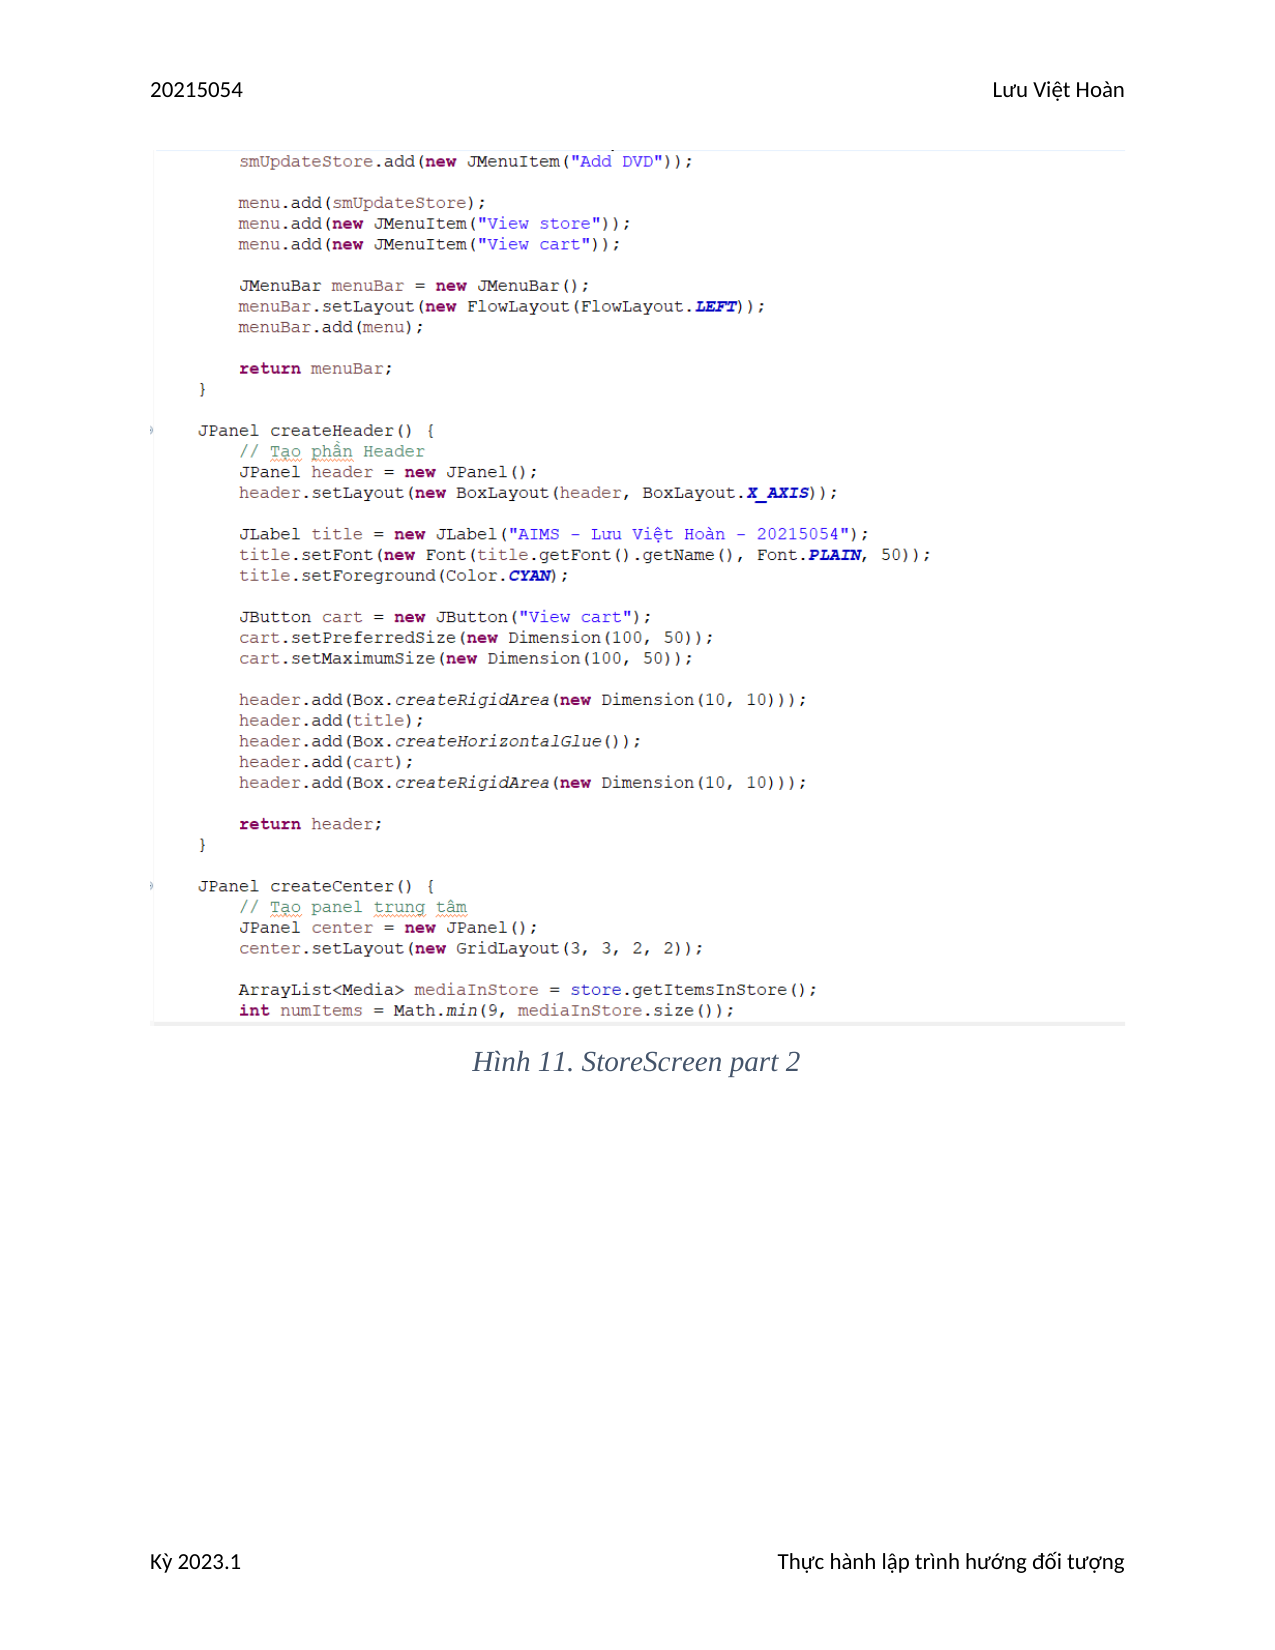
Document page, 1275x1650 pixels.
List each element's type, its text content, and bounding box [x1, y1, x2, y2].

picture [150, 150, 1125, 1026]
text Hình 11. StoreScreen part 2 [150, 1044, 1125, 1078]
